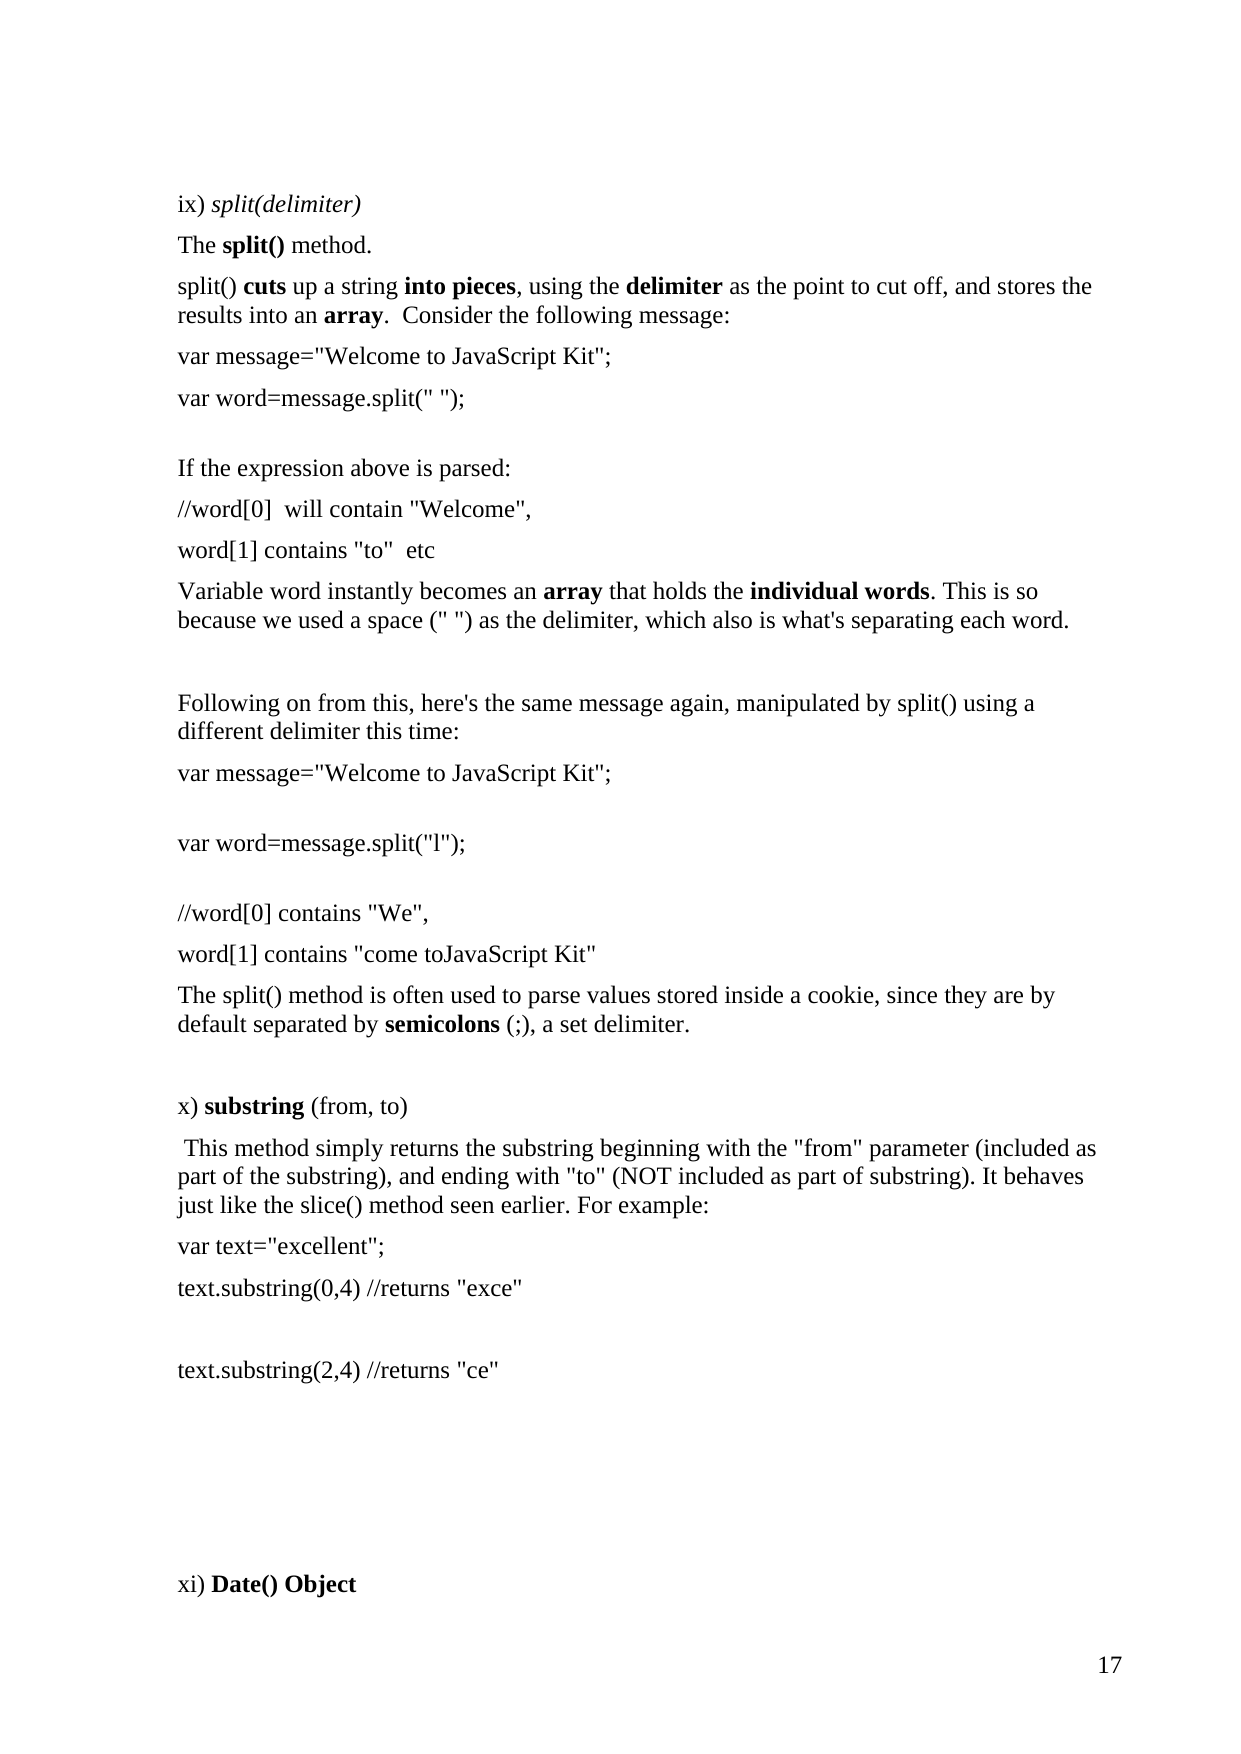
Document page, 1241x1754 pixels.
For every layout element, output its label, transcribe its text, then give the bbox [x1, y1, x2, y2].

subtitle word[1] contains "to" etc [177, 535, 1122, 564]
subtitle ix) split(delimiter) [177, 189, 1122, 218]
subtitle text.substring(2,4) //returns "ce" [177, 1355, 1122, 1384]
subtitle word[1] contains "come toJavaScript Kit" [177, 939, 1122, 968]
subtitle If the expression above is parsed: [177, 453, 1122, 481]
subtitle //word[0] contains "We", [177, 898, 1122, 926]
subtitle The split() method is often used to parse values stored inside a cookie, since they are by default separated by semicolons (;), a set delimiter. [177, 980, 1122, 1038]
subtitle This method simply returns the substring beginning with the "from" parameter (included as part of the substring), and ending with "to" (NOT included as part of substring). It behaves just like the slice() method seen earlier. For example: [177, 1133, 1122, 1219]
subtitle split() cuts up a string into pieces, using the delimiter as the point to cut off, and stores the results into an array. Consider the following message: [177, 271, 1122, 329]
subtitle //word[0] will contain "Welcome", [177, 494, 1122, 523]
subtitle var word=message.split("l"); [177, 828, 1122, 856]
subtitle var word=message.split(" "); [177, 383, 1122, 411]
subtitle Variable word instantly becomes an array that holds the individual words. This is so because we used a space (" ") as the delimiter, which also is what's separating each word. [177, 576, 1122, 634]
subtitle Following on from this, here's the same message again, manipulated by split() using a different delimiter this time: [177, 688, 1122, 745]
subtitle xi) Date() Object [177, 1569, 1122, 1598]
subtitle text.substring(0,4) //returns "exce" [177, 1273, 1122, 1301]
subtitle var text="excellent"; [177, 1231, 1122, 1260]
subtitle var message="Welcome to JavaScript Kit"; [177, 341, 1122, 370]
subtitle The split() method. [177, 230, 1122, 259]
subtitle x) substring (from, to) [177, 1091, 1122, 1120]
subtitle var message="Welcome to JavaScript Kit"; [177, 758, 1122, 786]
